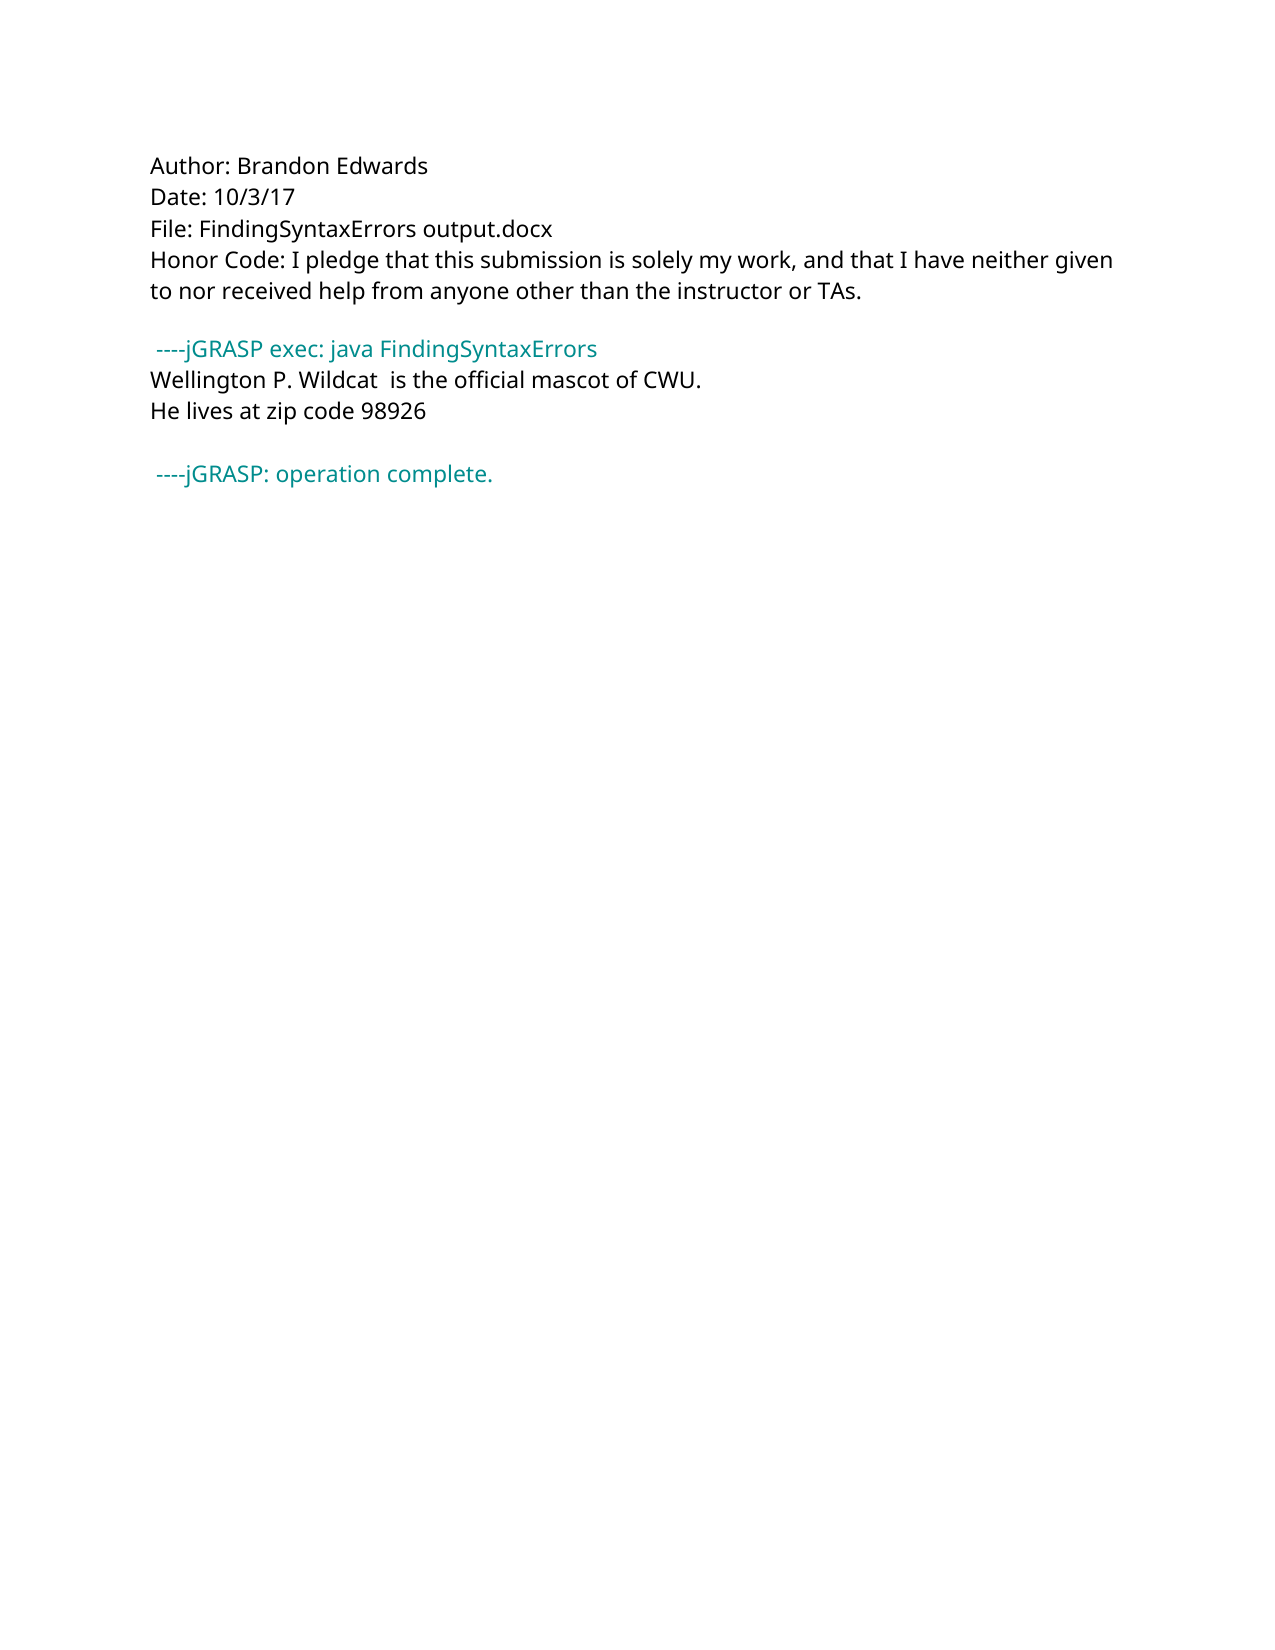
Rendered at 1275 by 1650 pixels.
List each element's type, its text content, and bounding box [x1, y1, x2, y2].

text Date: 10/3/17 [150, 181, 1125, 212]
text Honor Code: I pledge that this submission is solely my work, and that I have neither given to nor received help from anyone other than the instructor or TAs. [150, 244, 1125, 306]
text File: FindingSyntaxErrors output.docx [150, 212, 1125, 244]
text Author: Brandon Edwards [150, 150, 1125, 181]
text ----jGRASP exec: java FindingSyntaxErrors Wellington P. Wildcat is the official mascot of CWU. He lives at zip code 98926 ----jGRASP: operation complete. [150, 306, 1125, 520]
